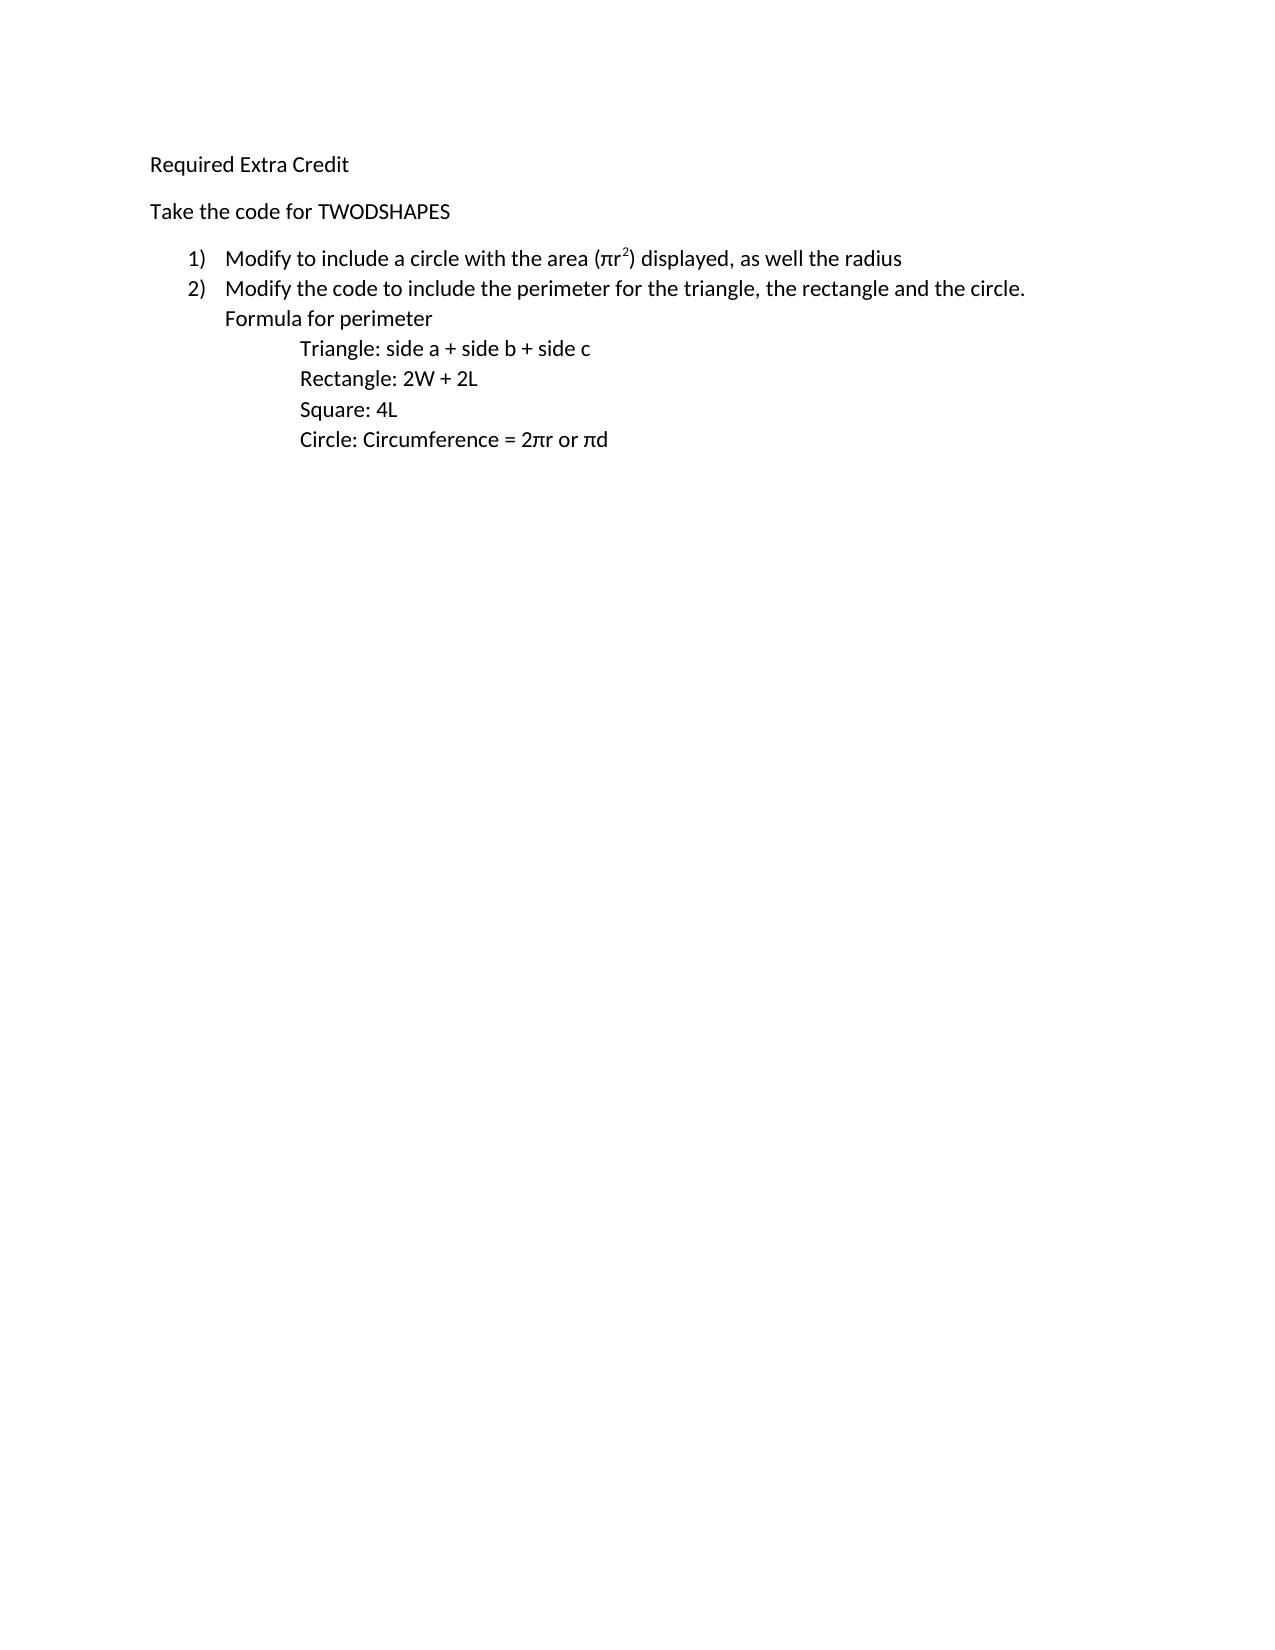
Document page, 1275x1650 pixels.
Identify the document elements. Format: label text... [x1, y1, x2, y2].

list Modify to include a circle with the area (πr2) displayed, as well the radius [187, 244, 1125, 272]
list Circle: Circumference = 2πr or πd [225, 425, 1125, 453]
list Modify the code to include the perimeter for the triangle, the rectangle and the circle. [187, 274, 1125, 302]
list Square: 4L [225, 395, 1125, 423]
list Rectangle: 2W + 2L [225, 364, 1125, 393]
text Required Extra Credit [150, 150, 1125, 178]
list Triangle: side a + side b + side c [225, 334, 1125, 362]
text Take the code for TWODSHAPES [150, 197, 1125, 225]
list Formula for perimeter [225, 304, 1125, 332]
